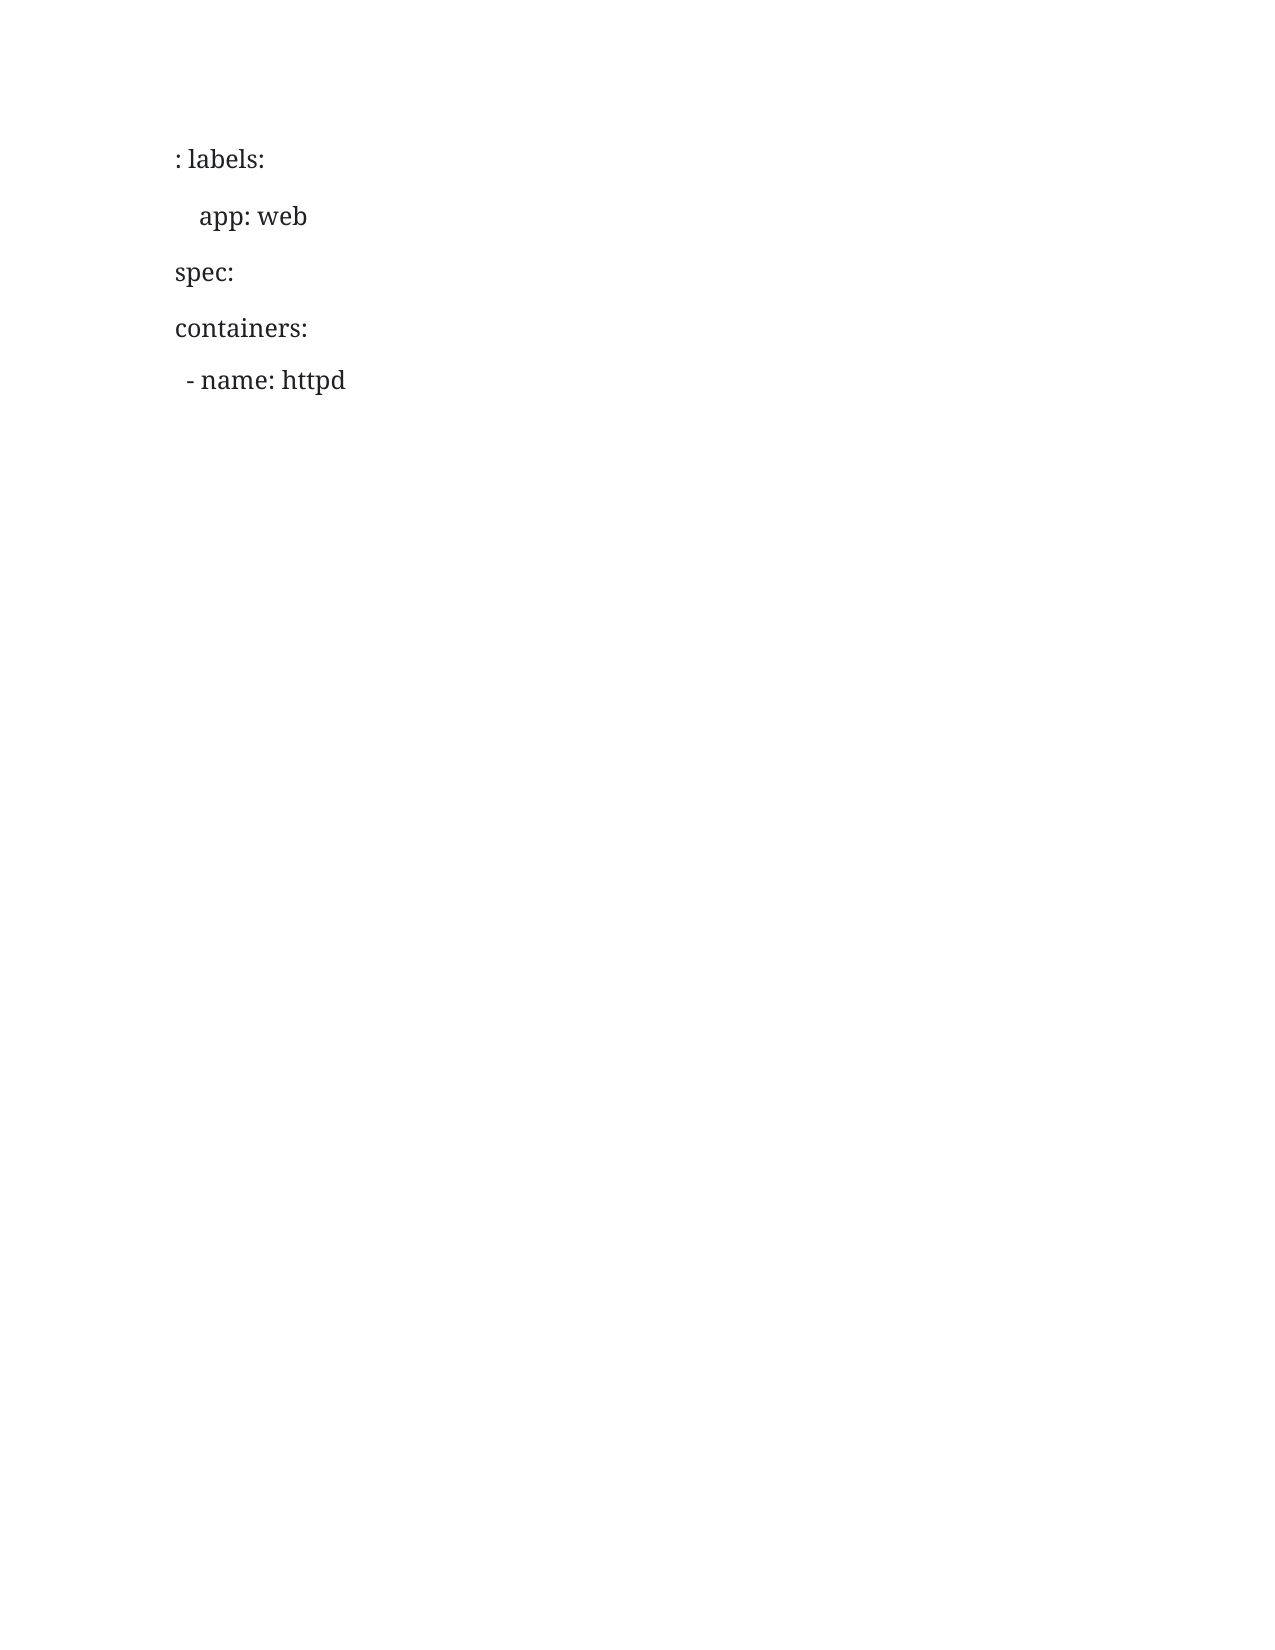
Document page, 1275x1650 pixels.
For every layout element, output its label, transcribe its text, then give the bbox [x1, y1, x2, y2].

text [162, 142, 288, 176]
text app: web spec: containers: [174, 198, 325, 345]
text - name: httpd [186, 367, 1135, 395]
